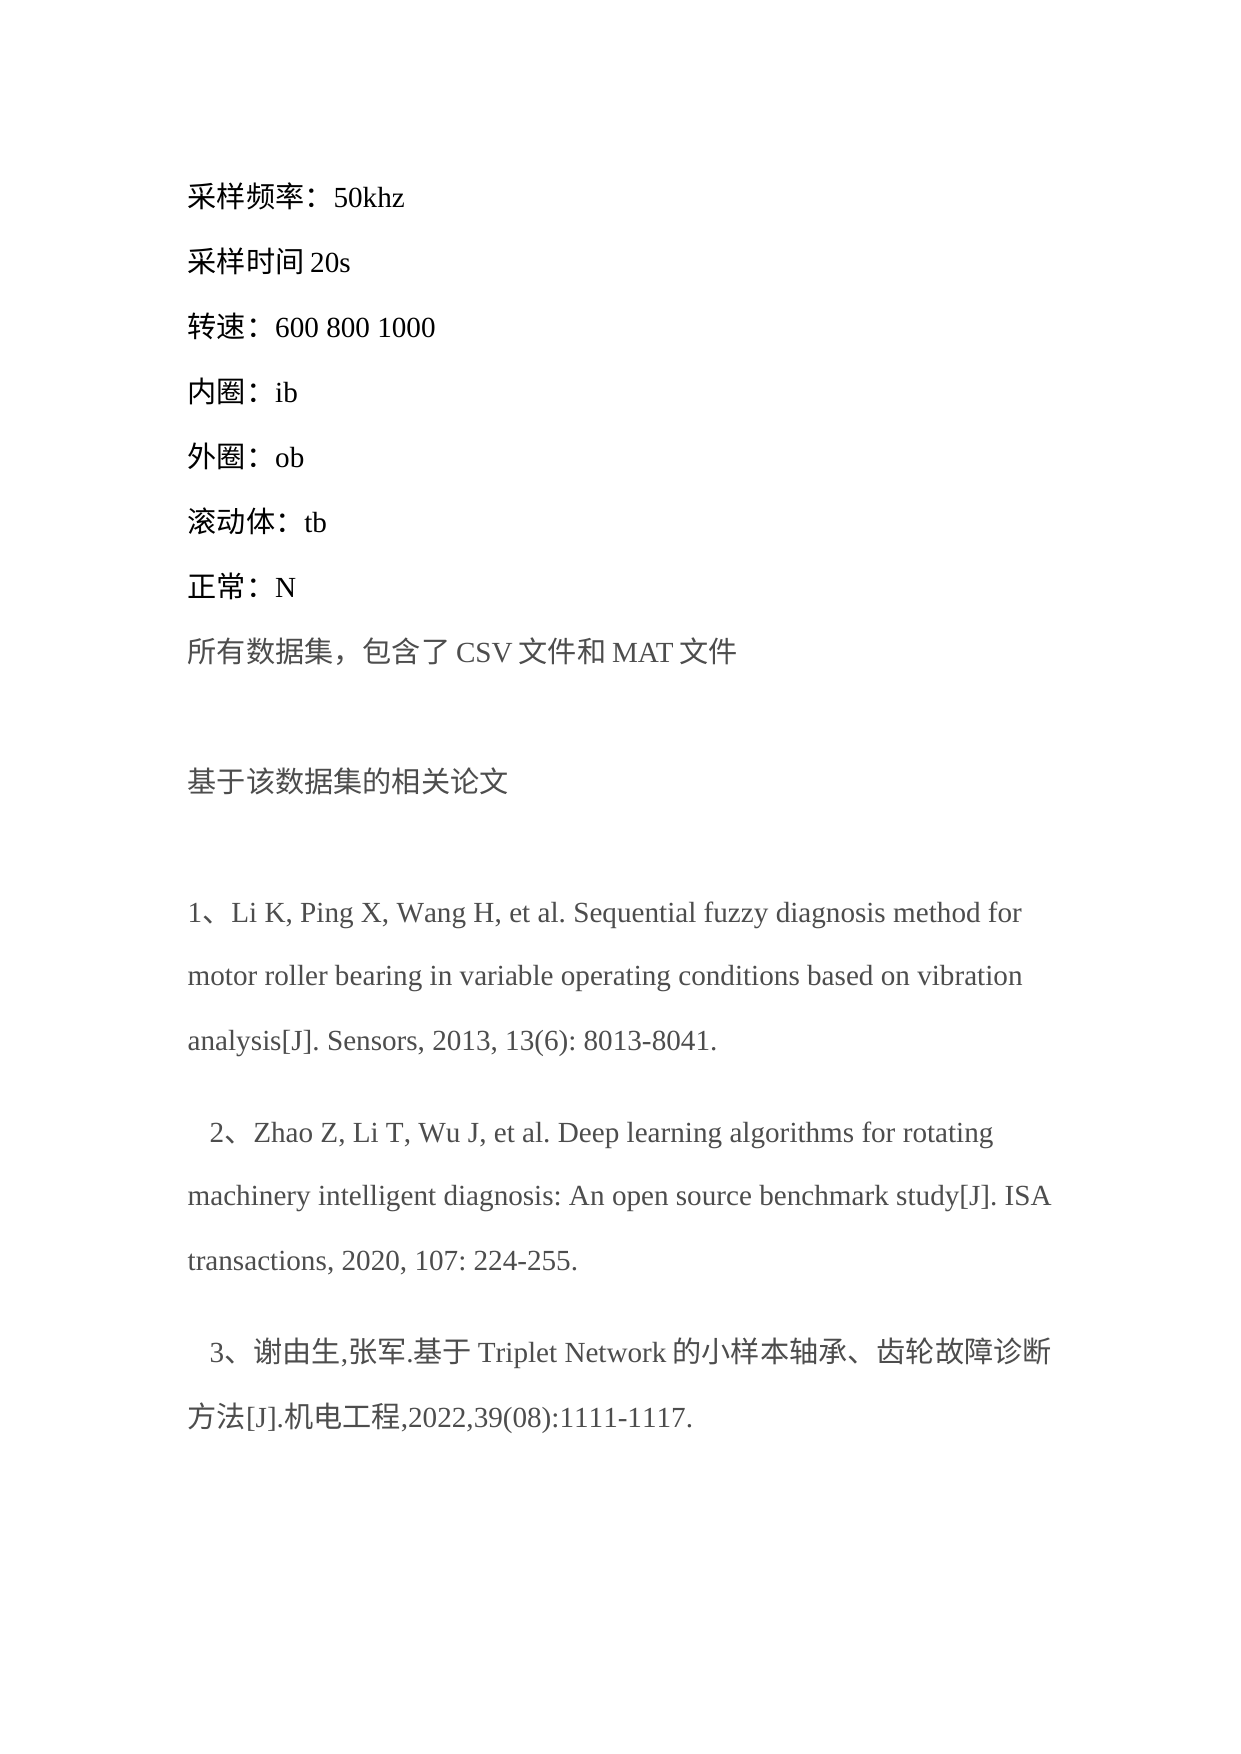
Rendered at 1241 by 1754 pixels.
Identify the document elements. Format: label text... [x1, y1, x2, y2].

text 采样时间20s [187, 227, 1053, 292]
text 采样频率：50khz [187, 162, 1053, 227]
text 2、Zhao Z, Li T, Wu J, et al. Deep learning algorithms for rotating machinery intelligent diagnosis: An open source benchmark study[J]. ISA transactions, 2020, 107: 224-255. [187, 1097, 1053, 1292]
text 1、Li K, Ping X, Wang H, et al. Sequential fuzzy diagnosis method for motor roller bearing in variable operating conditions based on vibration analysis[J]. Sensors, 2013, 13(6): 8013-8041. [187, 877, 1053, 1072]
text 所有数据集，包含了CSV文件和MAT文件 [187, 617, 1053, 682]
text 正常：N [187, 552, 1053, 617]
text 转速：600 800 1000 [187, 292, 1053, 357]
text 3、谢由生,张军.基于Triplet Network的小样本轴承、齿轮故障诊断方法[J].机电工程,2022,39(08):1111-1117. [187, 1317, 1053, 1447]
text 滚动体：tb [187, 487, 1053, 552]
text 内圈：ib [187, 357, 1053, 422]
text 基于该数据集的相关论文 [187, 747, 1053, 812]
text 外圈：ob [187, 422, 1053, 487]
